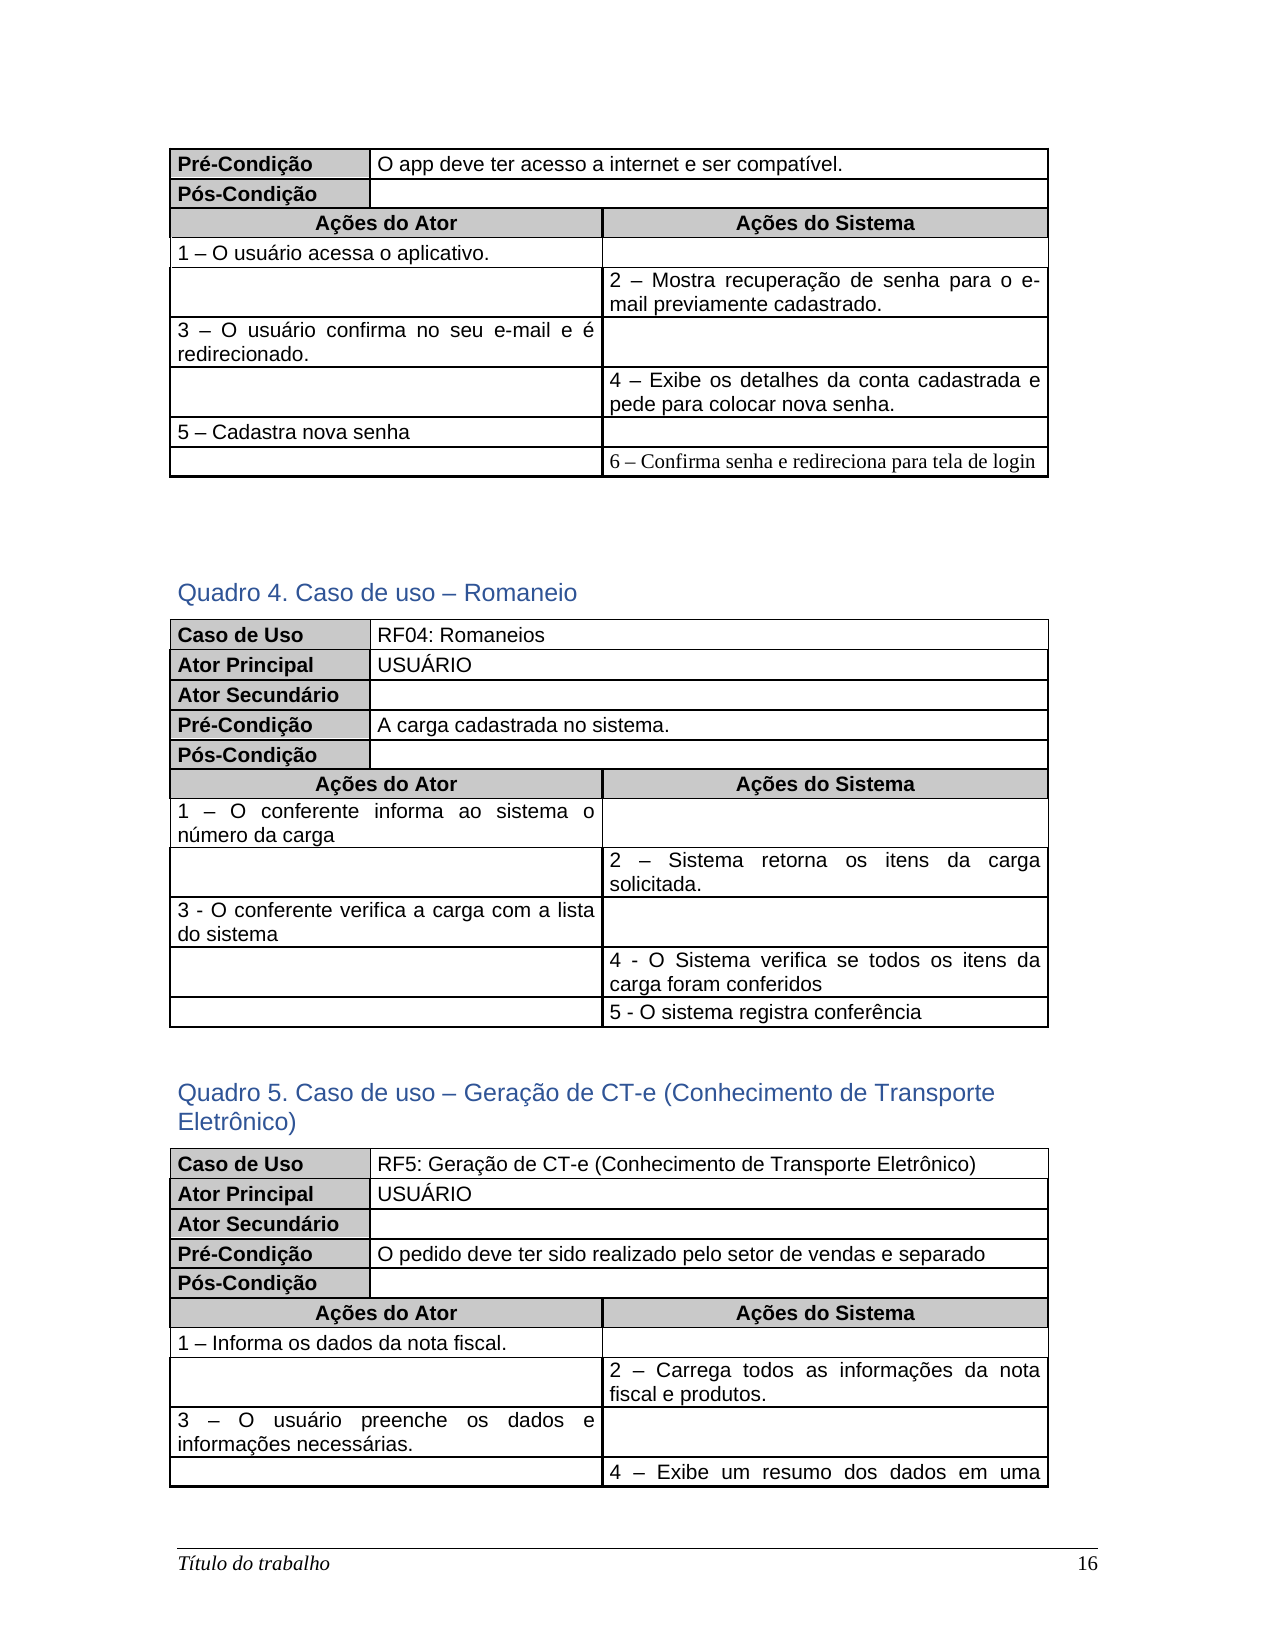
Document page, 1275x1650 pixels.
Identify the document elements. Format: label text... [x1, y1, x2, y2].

table_cell 3 – O usuário confirma no seu e-mail e é redirecionado. [171, 318, 601, 366]
table_cell [371, 180, 1047, 207]
table_cell Ações do Sistema [604, 1299, 1047, 1327]
table_cell [604, 1408, 1047, 1456]
table_cell Ações do Ator [171, 209, 601, 237]
table_cell 5 - O sistema registra conferência [604, 998, 1047, 1026]
text Quadro 5. Caso de uso – Geração de CT-e (Conhecimento de Transporte Eletrônico) [177, 1078, 1098, 1136]
table_cell 1 – O usuário acessa o aplicativo. [171, 238, 602, 267]
table_cell [604, 318, 1047, 366]
table_cell USUÁRIO [371, 650, 1047, 679]
table_cell 3 – O usuário preenche os dados e informações necessárias. [171, 1408, 601, 1456]
table_cell 6 – Confirma senha e redireciona para tela de login [604, 448, 1047, 475]
table_cell Ator Secundário [171, 1210, 369, 1237]
table_cell [171, 998, 601, 1026]
text Quadro 4. Caso de uso – Romaneio [177, 578, 1098, 607]
table_cell Ator Principal [171, 1179, 369, 1208]
table_cell [371, 1210, 1047, 1237]
table_cell [603, 799, 1048, 847]
table_cell 2 – Mostra recuperação de senha para o e-mail previamente cadastrado. [604, 268, 1047, 316]
table_header Caso de Uso [171, 1149, 370, 1178]
table_cell [603, 1328, 1048, 1357]
table_cell Pré-Condição [171, 711, 369, 738]
table_cell Pós-Condição [171, 741, 369, 768]
table_cell Ações do Sistema [604, 770, 1047, 798]
table_cell [604, 418, 1047, 446]
table_cell 2 – Sistema retorna os itens da carga solicitada. [604, 848, 1047, 896]
table_cell Pós-Condição [171, 1269, 369, 1297]
table_cell [171, 1358, 601, 1406]
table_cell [604, 1458, 1047, 1485]
table_cell [171, 1458, 601, 1485]
table_cell 4 – Exibe os detalhes da conta cadastrada e pede para colocar nova senha. [604, 368, 1047, 416]
table_cell Ator Secundário [171, 681, 369, 709]
table_cell 1 – Informa os dados da nota fiscal. [171, 1328, 602, 1357]
table_cell Pré-Condição [171, 1240, 369, 1267]
table_cell 3 - O conferente verifica a carga com a lista do sistema [171, 898, 601, 946]
table_cell [171, 448, 601, 475]
table_cell 4 - O Sistema verifica se todos os itens da carga foram conferidos [604, 948, 1047, 996]
table_cell 1 – O conferente informa ao sistema o número da carga [171, 799, 602, 847]
table_cell [371, 681, 1047, 709]
table_cell USUÁRIO [371, 1179, 1047, 1208]
table_cell O app deve ter acesso a internet e ser compatível. [371, 150, 1047, 177]
table_cell Pós-Condição [171, 180, 369, 207]
table_cell [171, 268, 601, 316]
table_cell [604, 898, 1047, 946]
table_cell Pré-Condição [171, 150, 369, 177]
table_cell Ator Principal [171, 650, 369, 679]
table_cell Ações do Ator [171, 1299, 601, 1327]
table_header Caso de Uso [171, 620, 370, 649]
table_cell A carga cadastrada no sistema. [371, 711, 1047, 738]
table_cell [171, 848, 601, 896]
table_cell O pedido deve ter sido realizado pelo setor de vendas e separado [371, 1240, 1047, 1267]
table_cell [171, 368, 601, 416]
table_cell [171, 948, 601, 996]
table_header RF04: Romaneios [371, 620, 1048, 649]
table_cell 5 – Cadastra nova senha [171, 418, 601, 446]
table_cell [371, 1269, 1047, 1297]
table_cell Ações do Sistema [604, 209, 1047, 237]
table_cell [371, 741, 1047, 768]
table_cell Ações do Ator [171, 770, 601, 798]
table_header RF5: Geração de CT-e (Conhecimento de Transporte Eletrônico) [371, 1149, 1048, 1178]
table_cell 2 – Carrega todos as informações da nota fiscal e produtos. [604, 1358, 1047, 1406]
table_cell [603, 238, 1048, 267]
